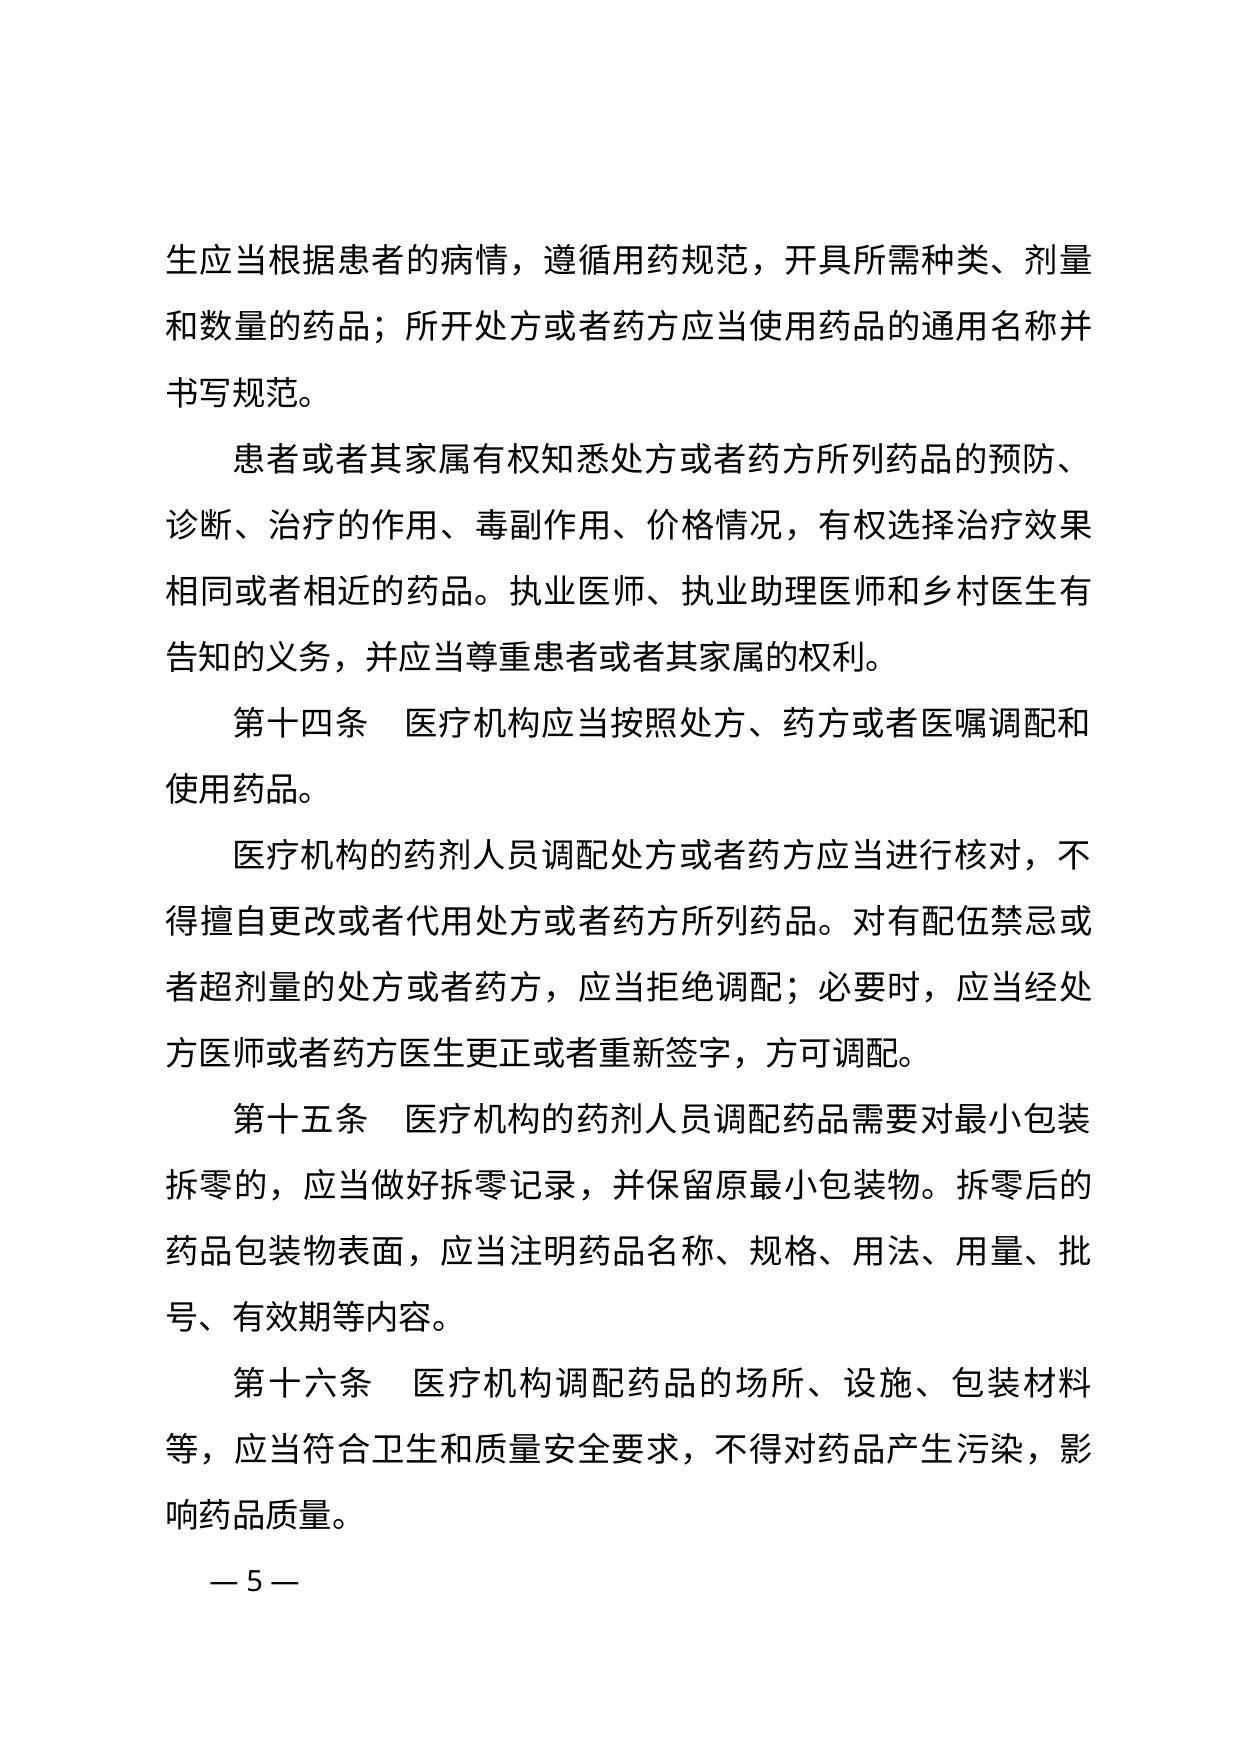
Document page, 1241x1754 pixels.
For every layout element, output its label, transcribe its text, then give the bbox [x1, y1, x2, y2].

text 第十五条 医疗机构的药剂人员调配药品需要对最小包装拆零的，应当做好拆零记录，并保留原最小包装物。拆零后的药品包装物表面，应当注明药品名称、规格、用法、用量、批号、有效期等内容。 [165, 1084, 1092, 1348]
text 第十四条 医疗机构应当按照处方、药方或者医嘱调配和使用药品。 [165, 688, 1092, 820]
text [165, 225, 1092, 423]
text 患者或者其家属有权知悉处方或者药方所列药品的预防、诊断、治疗的作用、毒副作用、价格情况，有权选择治疗效果相同或者相近的药品。执业医师、执业助理医师和乡村医生有告知的义务，并应当尊重患者或者其家属的权利。 [165, 423, 1092, 688]
text 医疗机构的药剂人员调配处方或者药方应当进行核对，不得擅自更改或者代用处方或者药方所列药品。对有配伍禁忌或者超剂量的处方或者药方，应当拒绝调配；必要时，应当经处方医师或者药方医生更正或者重新签字，方可调配。 [165, 820, 1092, 1084]
text 第十六条 医疗机构调配药品的场所、设施、包装材料等，应当符合卫生和质量安全要求，不得对药品产生污染，影响药品质量。 [165, 1348, 1092, 1546]
